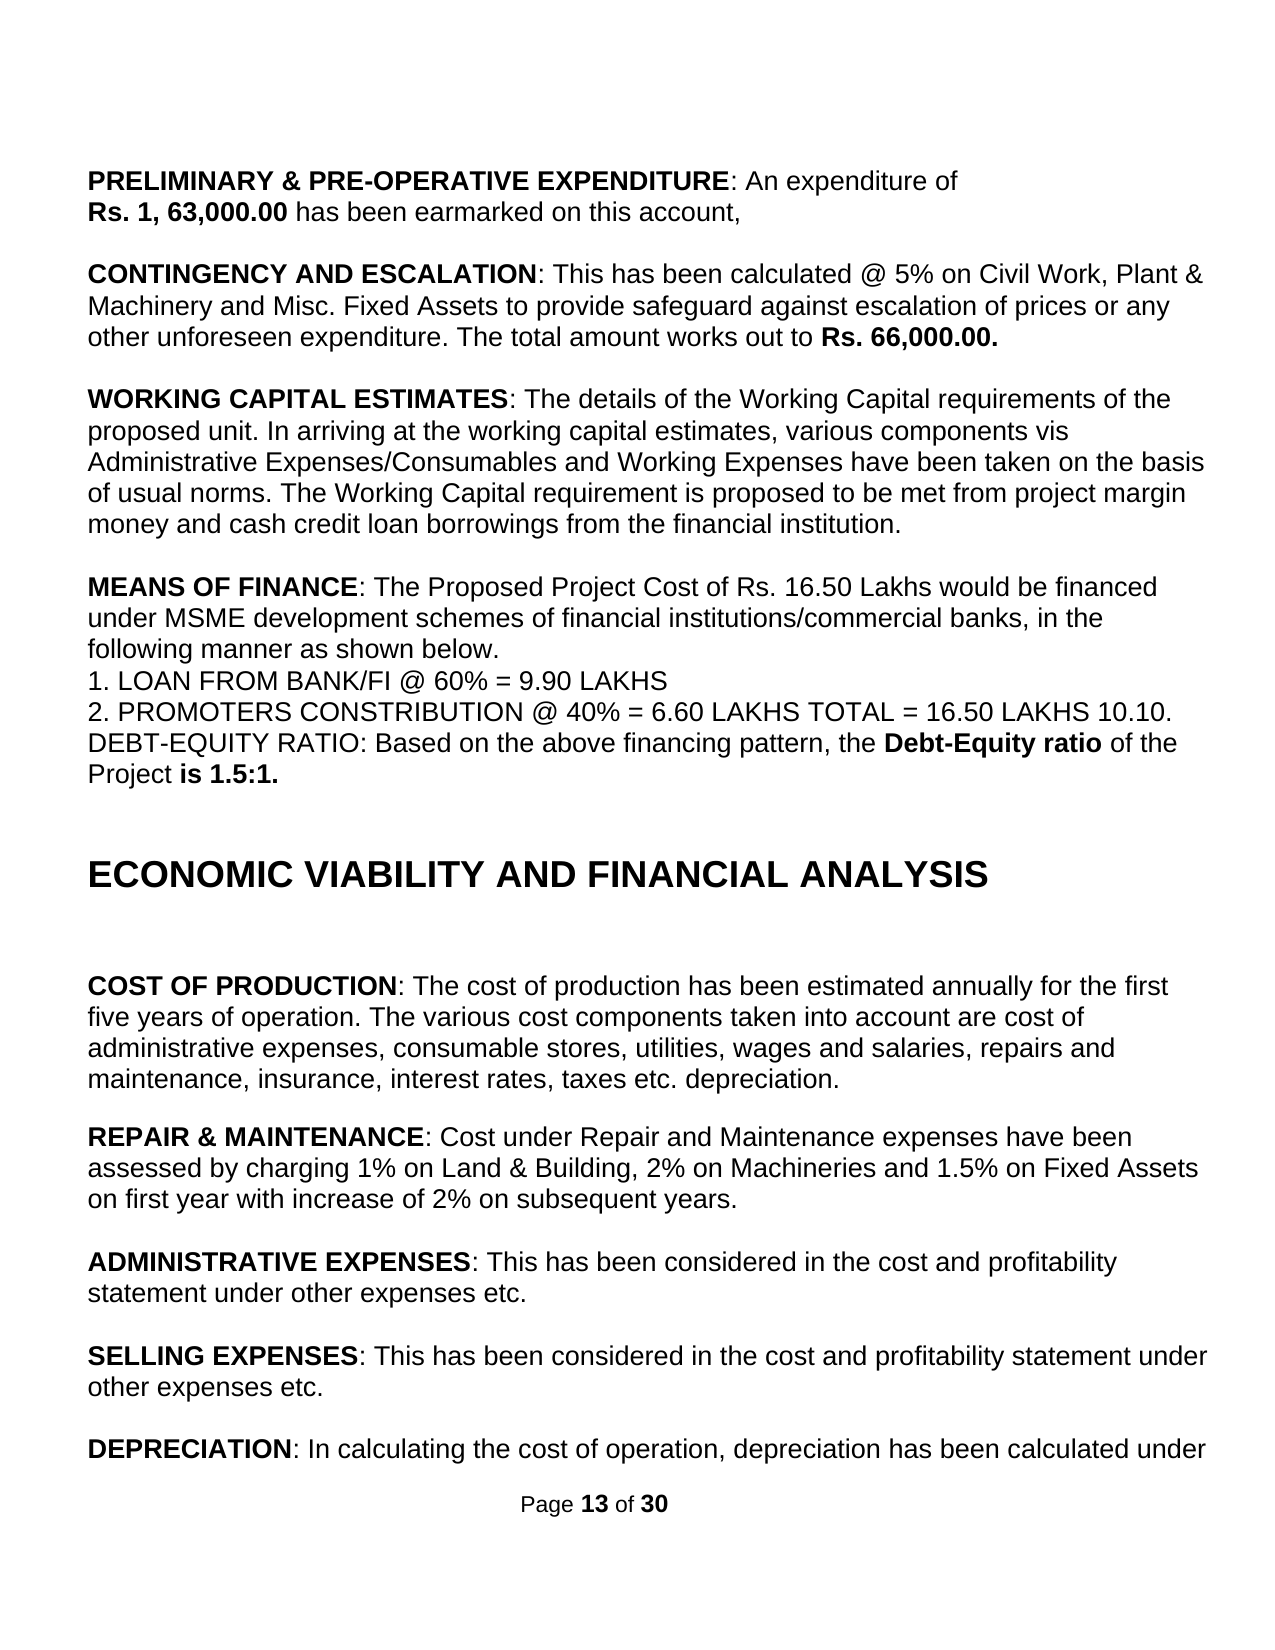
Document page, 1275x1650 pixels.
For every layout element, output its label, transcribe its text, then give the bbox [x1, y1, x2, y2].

text REPAIR & MAINTENANCE: Cost under Repair and Maintenance expenses have been assessed by charging 1% on Land & Building, 2% on Machineries and 1.5% on Fixed Assets on first year with increase of 2% on subsequent years. [87, 1121, 1208, 1215]
text 2. PROMOTERS CONSTRIBUTION @ 40% = 6.60 LAKHS TOTAL = 16.50 LAKHS 10.10. DEBT-EQUITY RATIO: Based on the above financing pattern, the Debt-Equity ratio of the Project is 1.5:1. [87, 696, 1208, 789]
text ECONOMIC VIABILITY AND FINANCIAL ANALYSIS [87, 852, 1208, 895]
text SELLING EXPENSES: This has been considered in the cost and profitability statement under other expenses etc. [87, 1340, 1208, 1402]
text CONTINGENCY AND ESCALATION: This has been calculated @ 5% on Civil Work, Plant & Machinery and Misc. Fixed Assets to provide safeguard against escalation of prices or any other unforeseen expenditure. The total amount works out to Rs. 66,000.00. [87, 258, 1208, 352]
text WORKING CAPITAL ESTIMATES: The details of the Working Capital requirements of the proposed unit. In arriving at the working capital estimates, various components vis Administrative Expenses/Consumables and Working Expenses have been taken on the basis of usual norms. The Working Capital requirement is proposed to be met from project margin money and cash credit loan borrowings from the financial institution. [87, 383, 1208, 539]
text PRELIMINARY & PRE-OPERATIVE EXPENDITURE: An expenditure of [87, 164, 1208, 196]
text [87, 1433, 1208, 1465]
text Rs. 1, 63,000.00 has been earmarked on this account, [87, 196, 1208, 227]
text ADMINISTRATIVE EXPENSES: This has been considered in the cost and profitability statement under other expenses etc. [87, 1246, 1208, 1308]
text COST OF PRODUCTION: The cost of production has been estimated annually for the first five years of operation. The various cost components taken into account are cost of administrative expenses, consumable stores, utilities, wages and salaries, repairs and maintenance, insurance, interest rates, taxes etc. depreciation. [87, 969, 1208, 1094]
text MEANS OF FINANCE: The Proposed Project Cost of Rs. 16.50 Lakhs would be financed under MSME development schemes of financial institutions/commercial banks, in the following manner as shown below. [87, 571, 1208, 664]
text 1. LOAN FROM BANK/FI @ 60% = 9.90 LAKHS [87, 664, 1208, 696]
